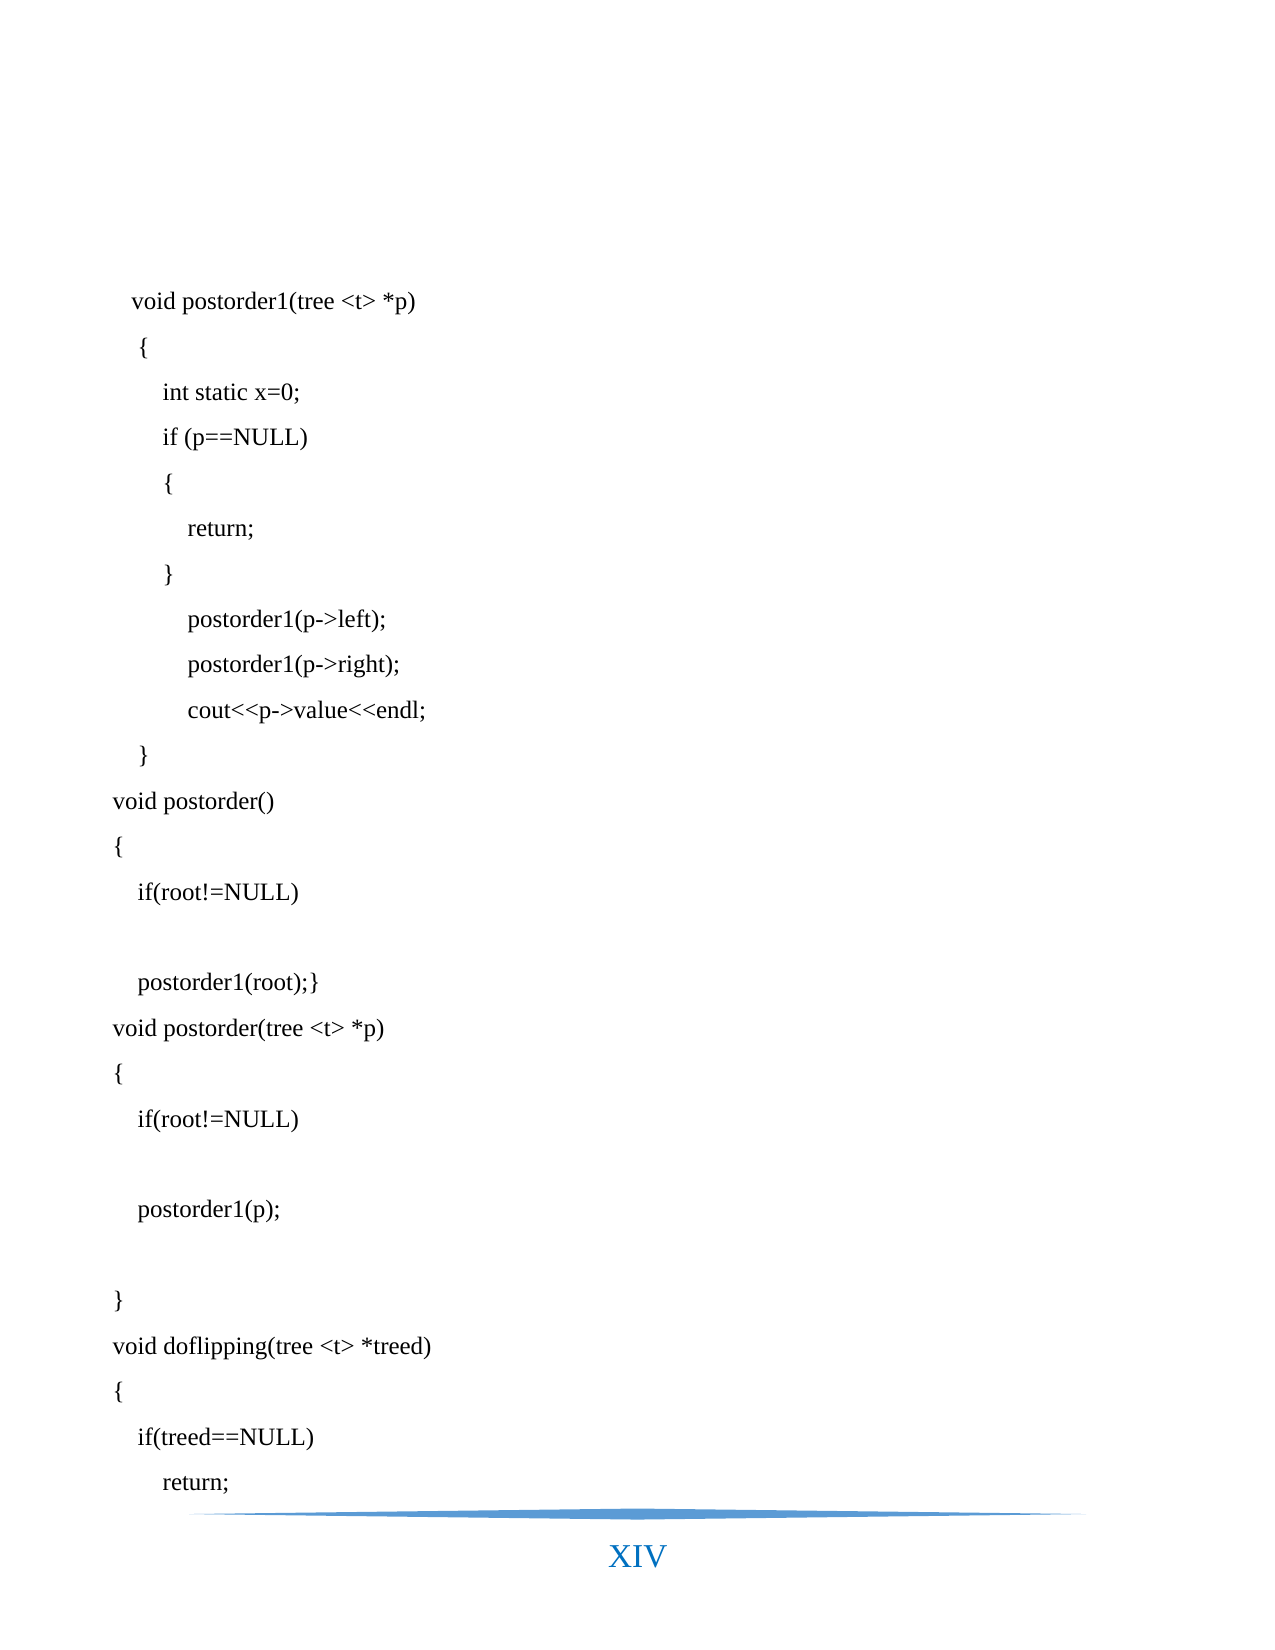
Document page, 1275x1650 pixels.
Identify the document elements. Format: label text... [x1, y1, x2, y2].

text } [112, 559, 1162, 587]
text postorder1(p); [112, 1194, 1162, 1223]
text postorder1(p->left); [112, 604, 1162, 633]
text { [112, 1376, 1162, 1405]
text { [112, 1058, 1162, 1087]
text if(treed==NULL) [112, 1422, 1162, 1450]
text if (p==NULL) [112, 422, 1162, 451]
text cout<<p->value<<endl; [112, 695, 1162, 724]
text { [112, 468, 1162, 497]
text return; [112, 1467, 1162, 1496]
text void postorder() [112, 786, 1162, 814]
text void postorder(tree <t> *p) [112, 1013, 1162, 1042]
text void postorder1(tree <t> *p) [112, 286, 1162, 315]
text if(root!=NULL) [112, 877, 1162, 905]
text return; [112, 513, 1162, 542]
text void doflipping(tree <t> *treed) [112, 1331, 1162, 1359]
text postorder1(root);} [112, 967, 1162, 996]
text } [112, 1285, 1162, 1314]
text if(root!=NULL) [112, 1104, 1162, 1132]
text { [112, 831, 1162, 860]
text int static x=0; [112, 377, 1162, 406]
text { [112, 332, 1162, 360]
text } [112, 740, 1162, 769]
text postorder1(p->right); [112, 649, 1162, 678]
